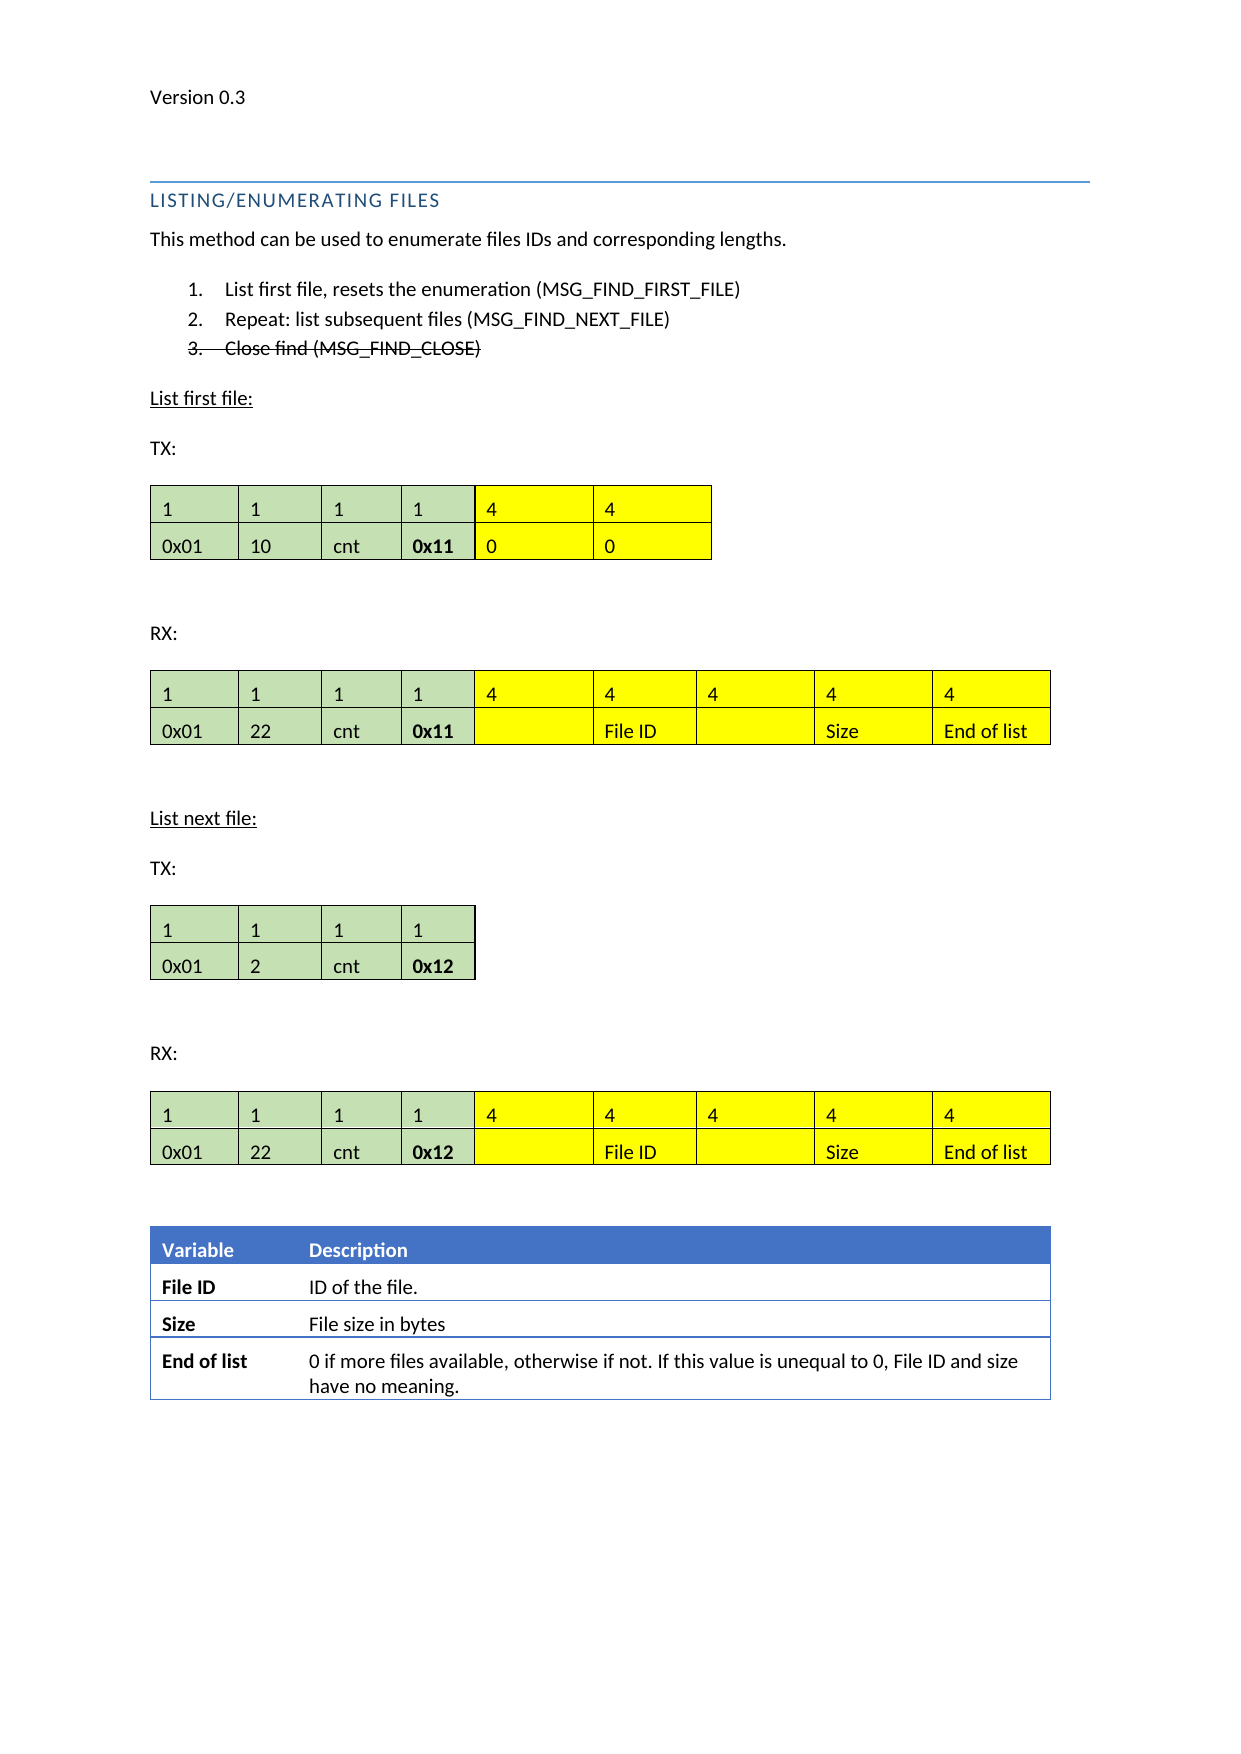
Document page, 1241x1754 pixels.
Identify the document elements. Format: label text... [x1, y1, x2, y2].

table_cell File ID [594, 1129, 696, 1164]
table_cell End of list [933, 1129, 1050, 1164]
table_header 4 [697, 671, 814, 707]
table_cell 0x12 [402, 1129, 474, 1164]
table_cell File ID [151, 1264, 298, 1299]
table_header 1 [402, 906, 474, 942]
table_cell End of list [151, 1338, 298, 1399]
table_header 1 [151, 671, 238, 707]
table_header Variable [151, 1227, 298, 1263]
table_cell 0x11 [402, 708, 474, 744]
table_cell ID of the file. [298, 1264, 1050, 1299]
table_cell 2 [239, 943, 321, 979]
list Close find (MSG_FIND_CLOSE) [187, 335, 1090, 360]
text This method can be used to enumerate files IDs and corresponding lengths. [150, 227, 1090, 252]
list Repeat: list subsequent files (MSG_FIND_NEXT_FILE) [187, 306, 1090, 331]
table_header 1 [322, 906, 401, 942]
table_header Description [298, 1227, 1050, 1263]
text List next file: [150, 805, 1090, 831]
table_cell 22 [239, 708, 321, 744]
table_cell cnt [322, 943, 401, 979]
table_header 1 [322, 671, 401, 707]
table_header 1 [151, 1092, 238, 1127]
table_cell File ID [594, 708, 696, 744]
table_cell Size [815, 1129, 932, 1164]
table_header 4 [815, 671, 932, 707]
table_header 1 [402, 1092, 474, 1127]
text TX: [150, 855, 1090, 881]
table_cell 0x01 [151, 1129, 238, 1164]
table_header 4 [933, 1092, 1050, 1127]
table_cell Size [815, 708, 932, 744]
table_cell cnt [322, 523, 401, 559]
table_cell 0 if more files available, otherwise if not. If this value is unequal to 0, File ID and size have no meaning. [298, 1338, 1050, 1399]
table_cell 0x01 [151, 523, 238, 559]
table_header 1 [239, 671, 321, 707]
table_cell 22 [239, 1129, 321, 1164]
table_cell 0x12 [402, 943, 474, 979]
table_header 1 [239, 486, 321, 522]
table_header 1 [402, 671, 474, 707]
table_cell 0x01 [151, 708, 238, 744]
table_header 4 [594, 486, 711, 522]
table_cell cnt [322, 708, 401, 744]
text RX: [150, 620, 1090, 646]
table_cell Size [151, 1301, 298, 1336]
table_cell 0 [594, 523, 711, 559]
table_header 1 [239, 1092, 321, 1127]
table_cell File size in bytes [298, 1301, 1050, 1336]
table_cell 10 [239, 523, 321, 559]
text List first file: [150, 385, 1090, 410]
table_header 4 [594, 671, 696, 707]
table_header 1 [402, 486, 474, 522]
table_cell 0x11 [402, 523, 474, 559]
table_header 1 [151, 906, 238, 942]
table_header 1 [151, 486, 238, 522]
table_header 1 [322, 1092, 401, 1127]
subtitle Listing/enumerating files [150, 183, 1090, 212]
table_header 4 [475, 671, 593, 707]
table_header 4 [475, 1092, 593, 1127]
table_cell [475, 1129, 593, 1164]
table_cell [475, 708, 593, 744]
table_cell End of list [933, 708, 1050, 744]
table_cell [697, 708, 814, 744]
list List first file, resets the enumeration (MSG_FIND_FIRST_FILE) [187, 277, 1090, 302]
table_header 4 [815, 1092, 932, 1127]
table_cell 0 [476, 523, 593, 559]
table_header 4 [697, 1092, 814, 1127]
table_header 1 [239, 906, 321, 942]
table_header 4 [933, 671, 1050, 707]
text RX: [150, 1041, 1090, 1066]
text TX: [150, 435, 1090, 460]
table_header 1 [322, 486, 401, 522]
table_header 4 [476, 486, 593, 522]
table_header 4 [594, 1092, 696, 1127]
table_cell [697, 1129, 814, 1164]
table_cell 0x01 [151, 943, 238, 979]
table_cell cnt [322, 1129, 401, 1164]
